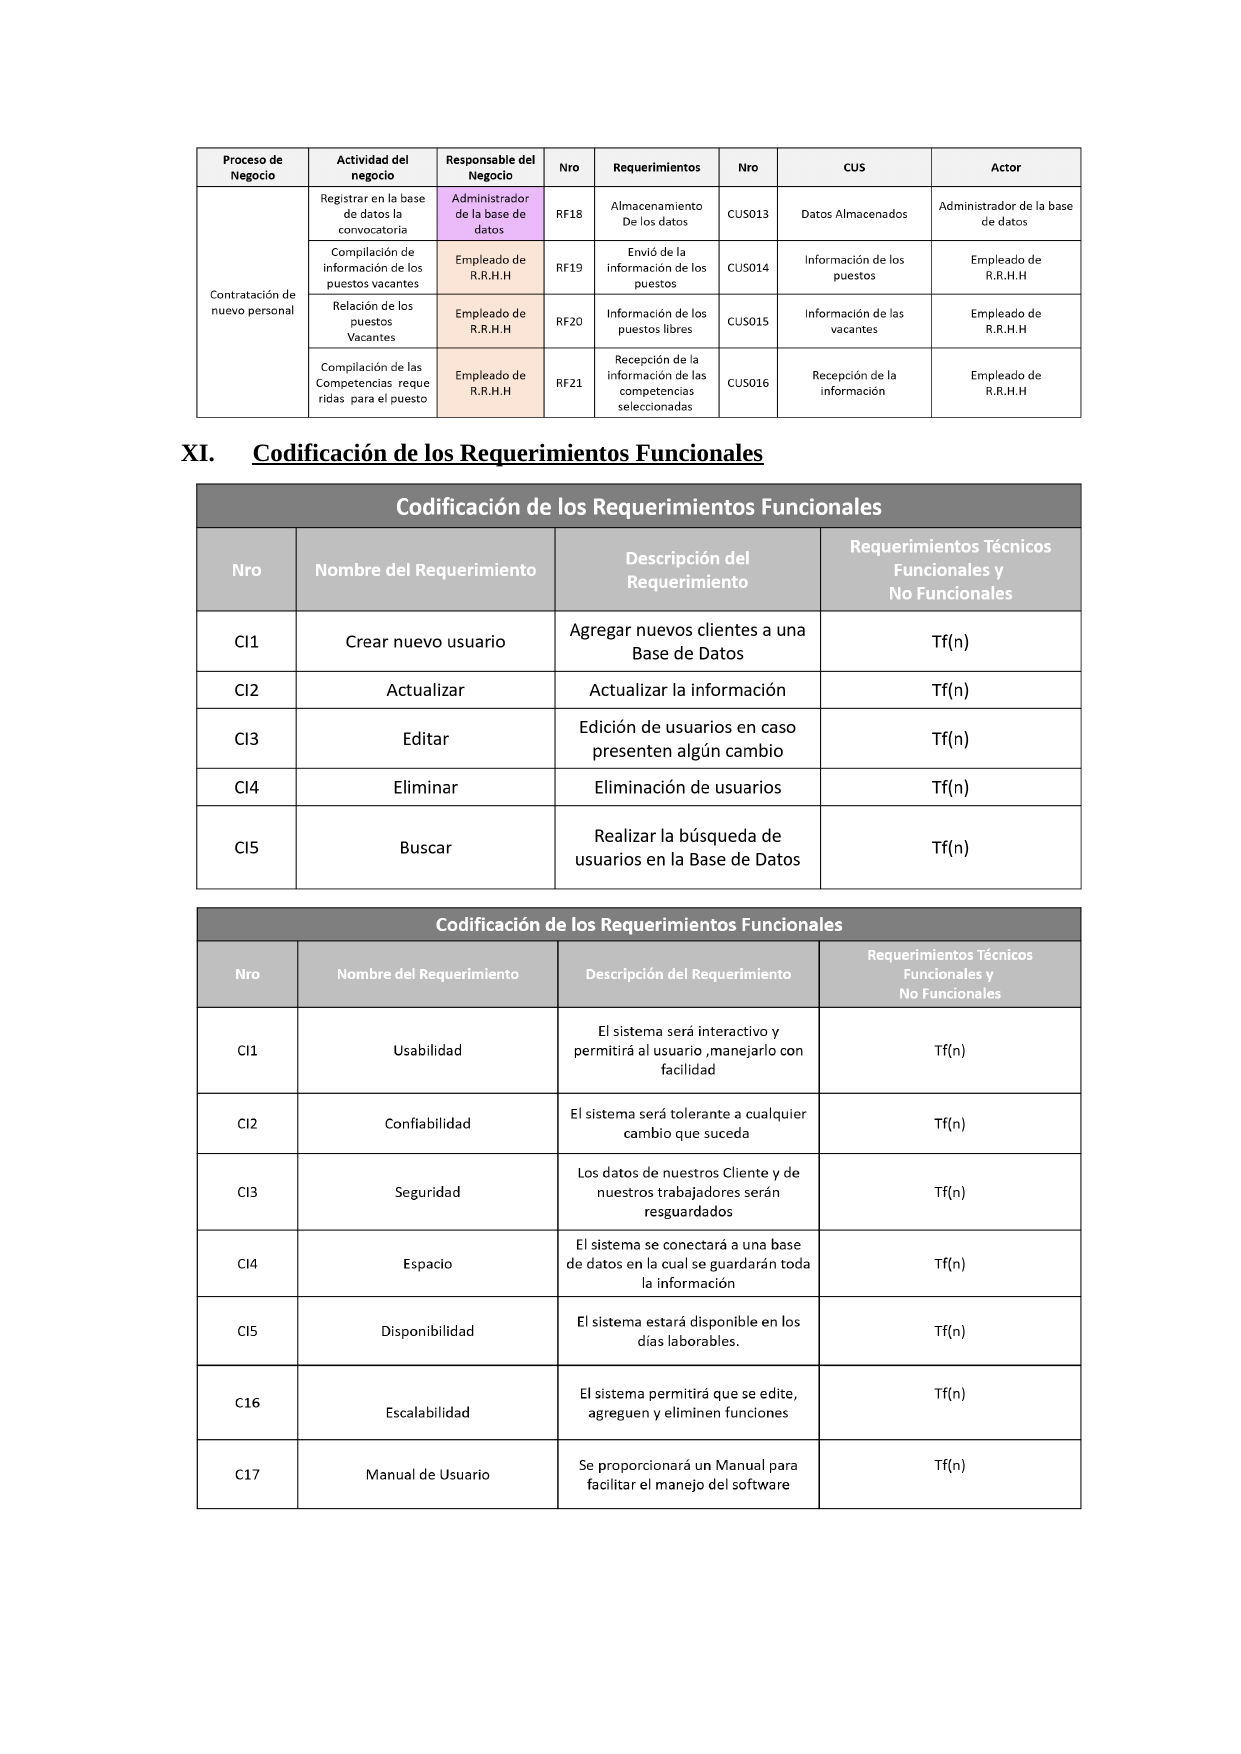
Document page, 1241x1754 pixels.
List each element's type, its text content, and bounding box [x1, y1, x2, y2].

subtitle Codificación de los Requerimientos Funcionales [215, 438, 1063, 467]
